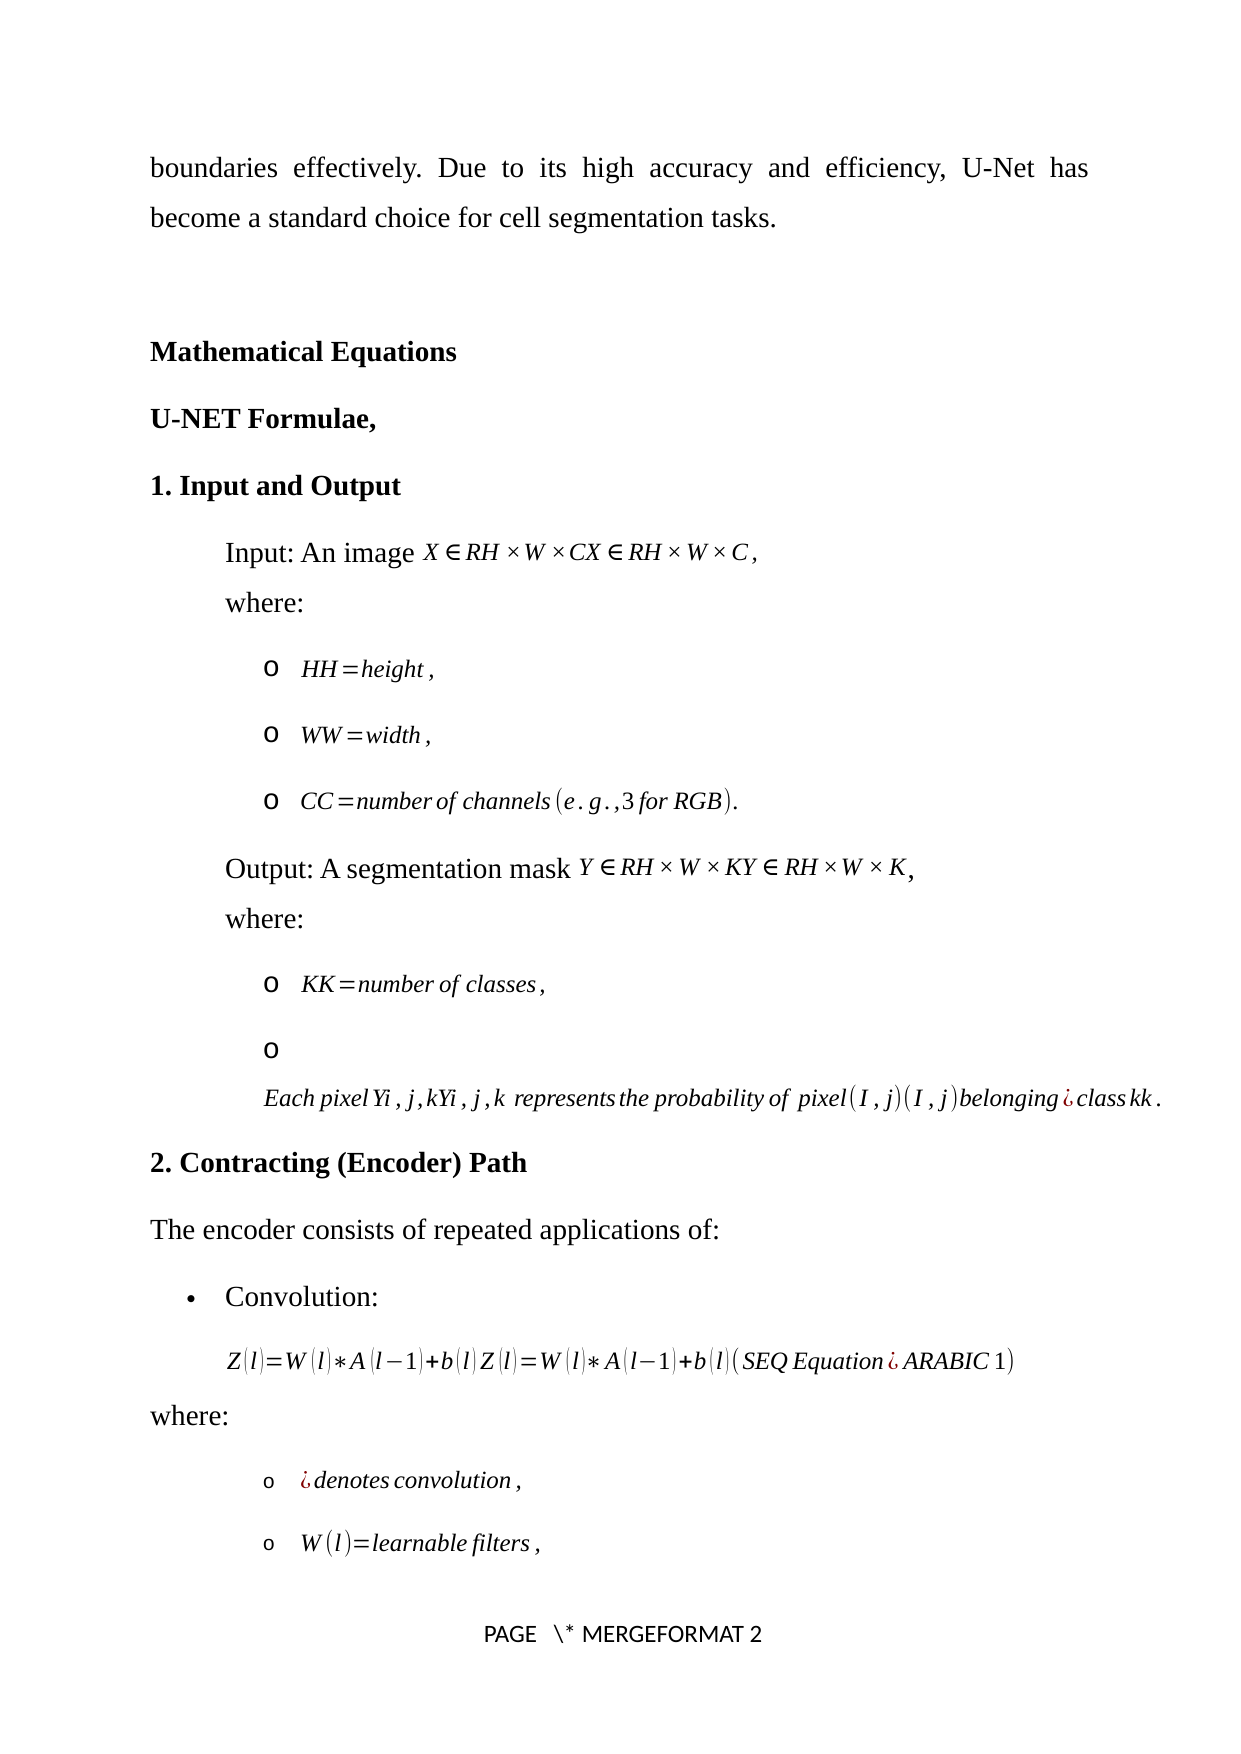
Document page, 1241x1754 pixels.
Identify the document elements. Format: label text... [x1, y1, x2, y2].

text 1. Input and Output [150, 468, 1090, 502]
text where: [150, 1398, 1090, 1431]
list Output: A segmentation mask , [187, 851, 1090, 884]
text U-NET Formulae, [150, 401, 1090, 435]
list Input: An image [187, 535, 1090, 569]
text 2. Contracting (Encoder) Path [150, 1145, 1090, 1178]
text The encoder consists of repeated applications of: [150, 1212, 1090, 1246]
text Mathematical Equations [150, 334, 1090, 368]
list where: [225, 586, 1090, 619]
list where: [225, 901, 1090, 935]
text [150, 150, 1090, 234]
list Convolution: [187, 1279, 1090, 1312]
